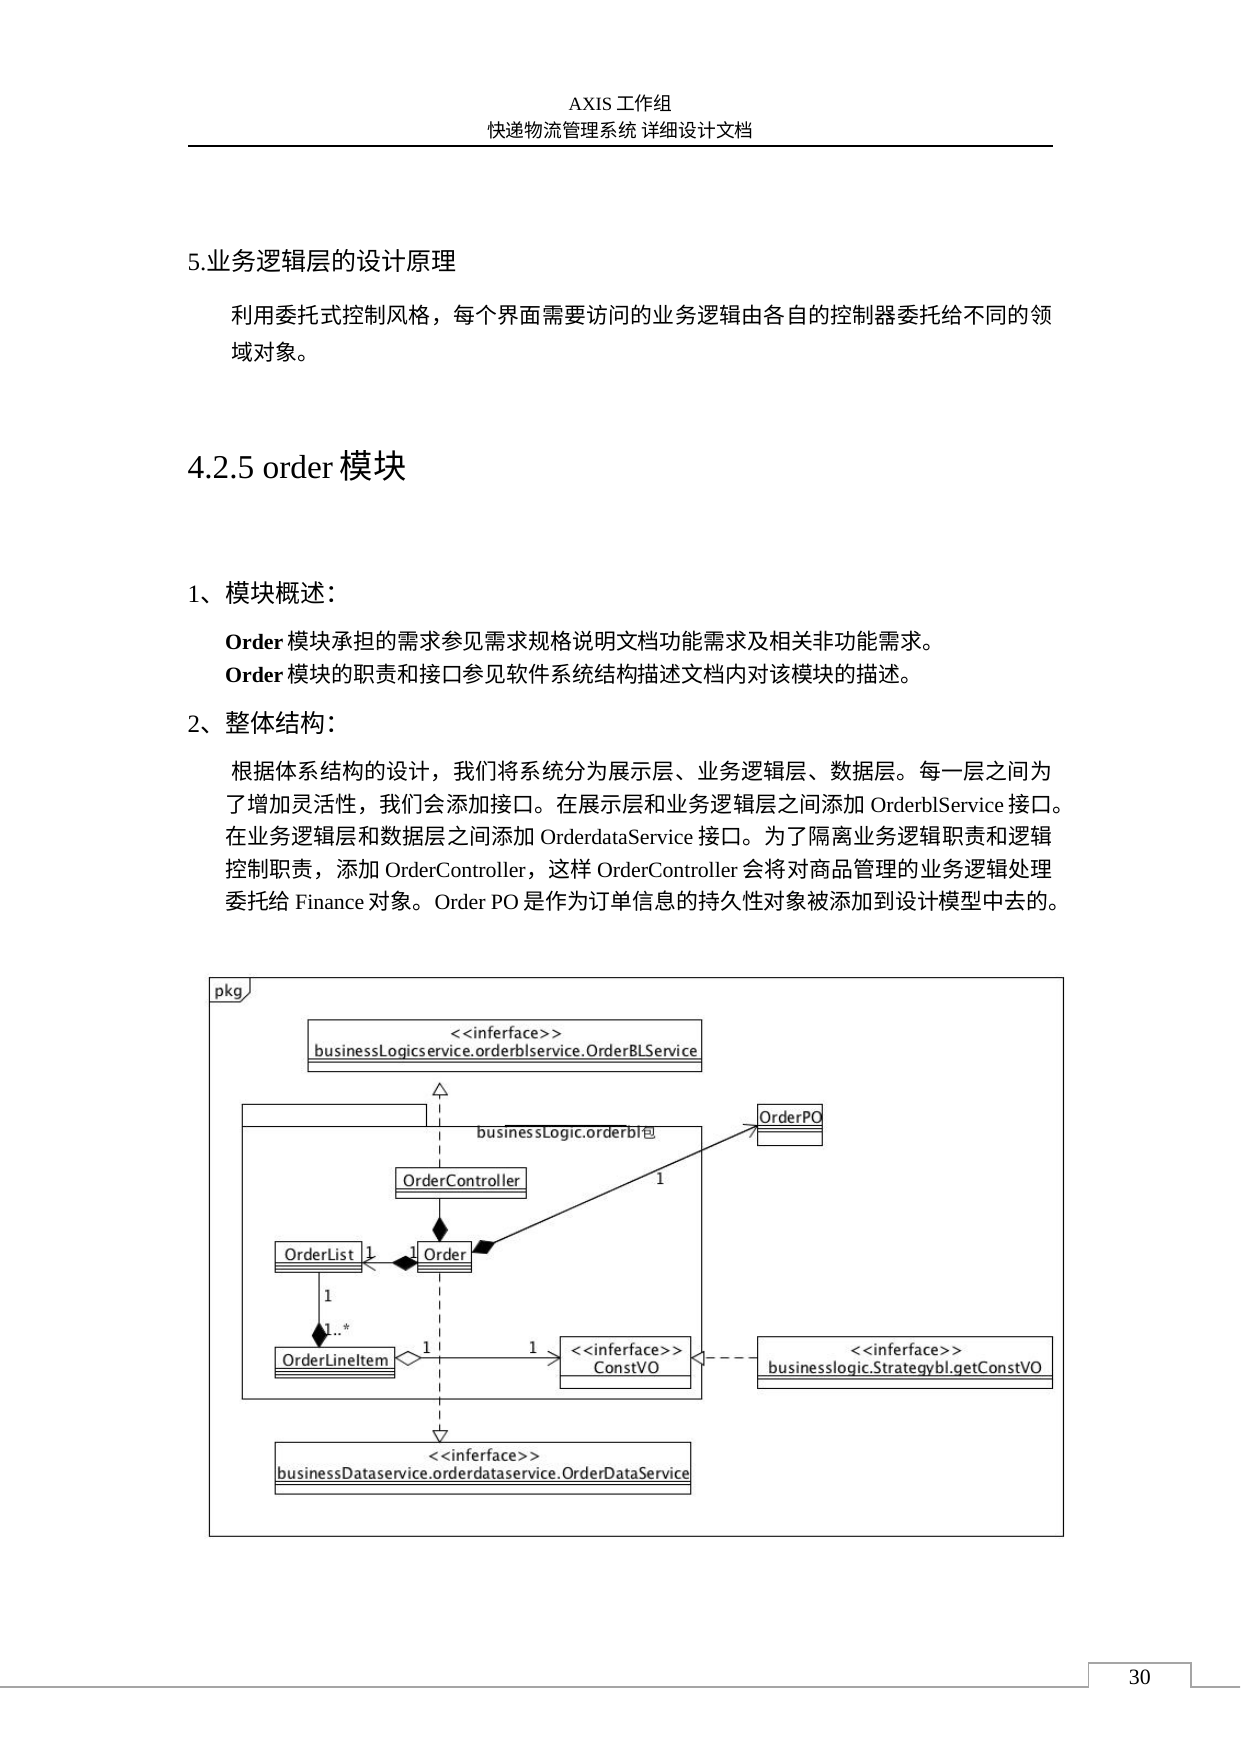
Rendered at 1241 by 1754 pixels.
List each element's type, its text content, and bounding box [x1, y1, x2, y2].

list 根据体系结构的设计，我们将系统分为展示层、业务逻辑层、数据层。每一层之间为了增加灵活性，我们会添加接口。在展示层和业务逻辑层之间添加OrderblService接口。在业务逻辑层和数据层之间添加OrderdataService接口。为了隔离业务逻辑职责和逻辑控制职责，添加OrderController，这样OrderController会将对商品管理的业务逻辑处理委托给Finance对象。Order PO是作为订单信息的持久性对象被添加到设计模型中去的。 [225, 754, 1053, 916]
text 2、整体结构： [187, 689, 1053, 754]
subtitle order模块 [187, 431, 1053, 496]
picture [187, 956, 1085, 1558]
list Order模块的职责和接口参见软件系统结构描述文档内对该模块的描述。 [225, 656, 1053, 689]
list 利用委托式控制风格，每个界面需要访问的业务逻辑由各自的控制器委托给不同的领域对象。 [231, 297, 1053, 367]
text 1、模块概述： [187, 559, 1053, 624]
list Order模块承担的需求参见需求规格说明文档功能需求及相关非功能需求。 [225, 624, 1053, 656]
text 5.业务逻辑层的设计原理 [187, 227, 1053, 292]
